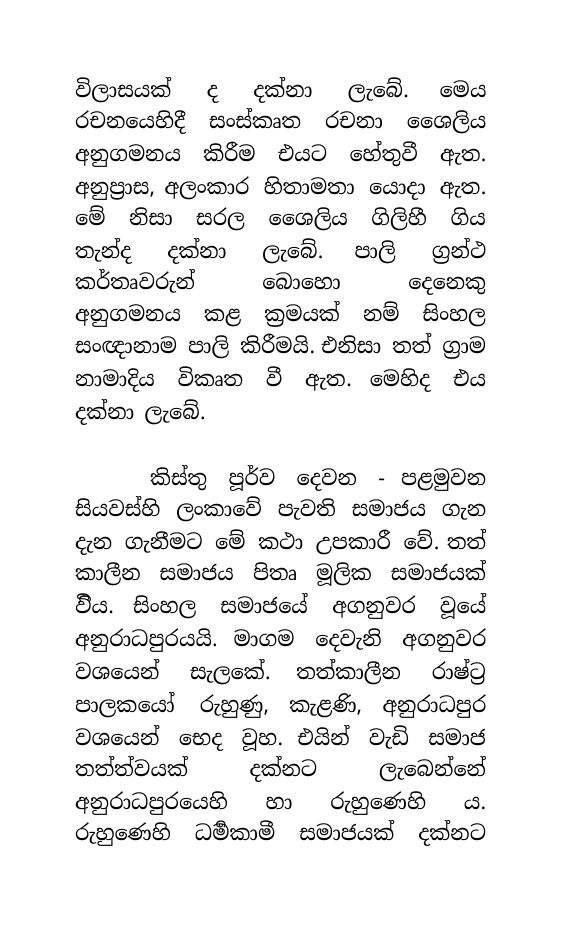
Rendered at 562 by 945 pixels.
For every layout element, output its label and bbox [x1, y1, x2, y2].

text [75, 463, 486, 847]
text [75, 75, 486, 426]
